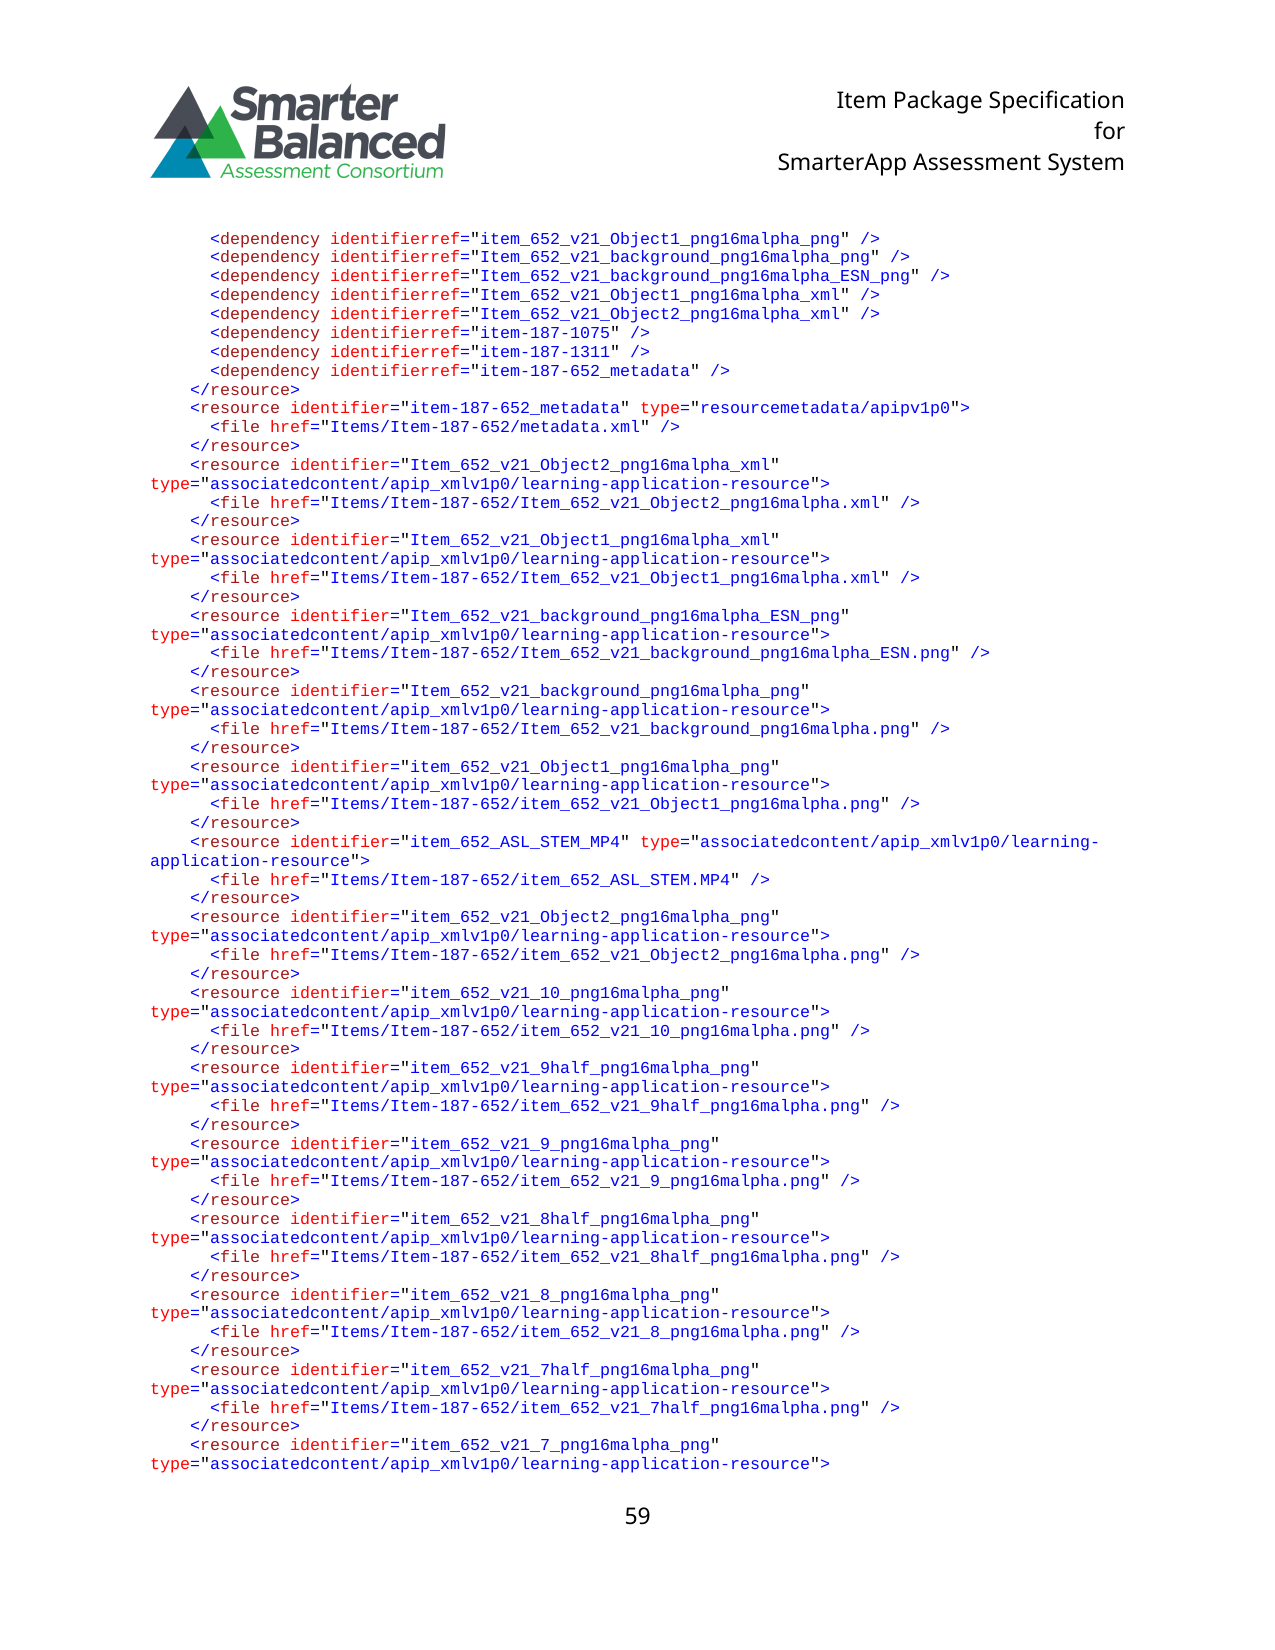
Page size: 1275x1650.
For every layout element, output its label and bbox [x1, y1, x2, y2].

picture [150, 83, 446, 178]
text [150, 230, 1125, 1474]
